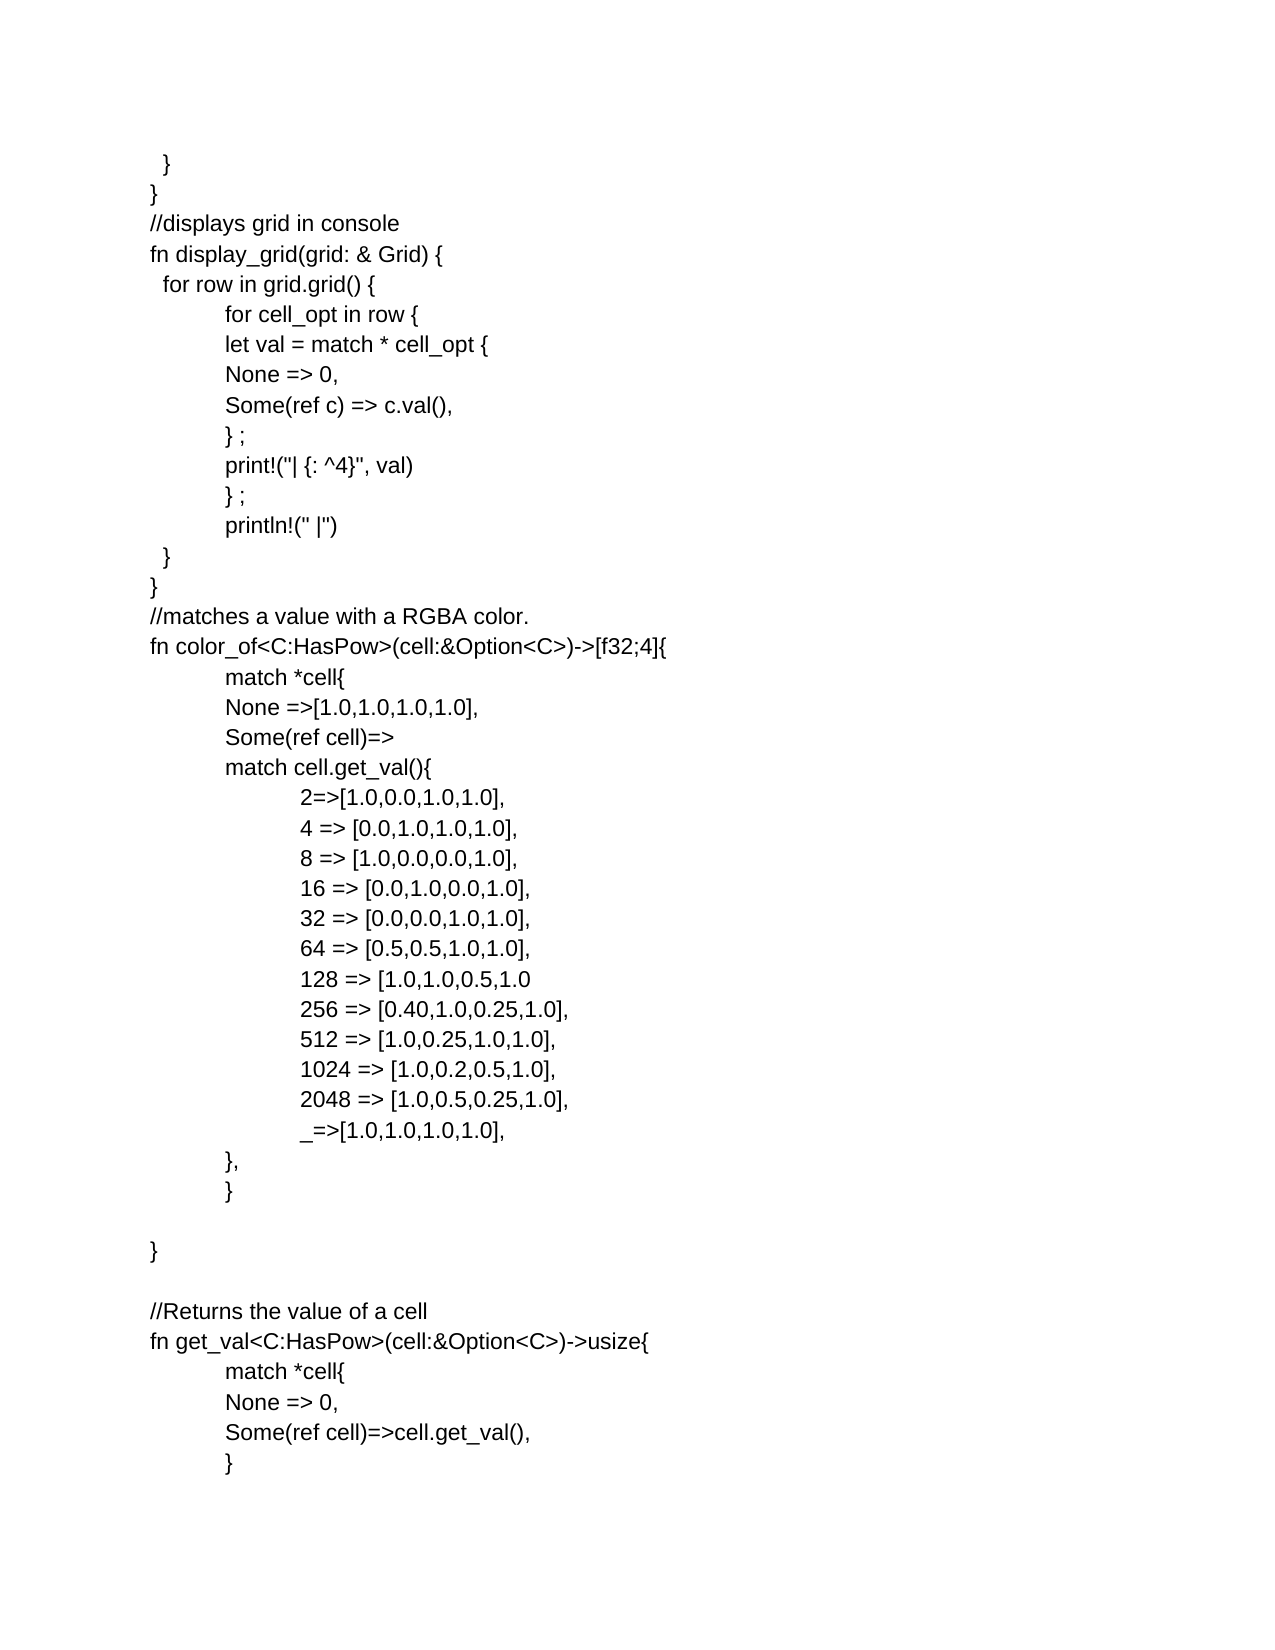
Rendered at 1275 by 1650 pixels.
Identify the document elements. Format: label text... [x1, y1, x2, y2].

text println!(" |") [150, 512, 1125, 539]
text match cell.get_val(){ [150, 754, 1125, 781]
text } ; [150, 422, 1125, 448]
text //displays grid in console [150, 210, 1125, 237]
text } [150, 573, 1125, 599]
text 1024 => [1.0,0.2,0.5,1.0], [150, 1056, 1125, 1083]
text 2048 => [1.0,0.5,0.25,1.0], [150, 1086, 1125, 1113]
text } [150, 543, 1125, 569]
text //matches a value with a RGBA color. [150, 603, 1125, 629]
text } [150, 1449, 1125, 1475]
text 2=>[1.0,0.0,1.0,1.0], [150, 784, 1125, 811]
text //Returns the value of a cell [150, 1298, 1125, 1324]
text } [150, 1177, 1125, 1203]
text }, [150, 1147, 1125, 1173]
text Some(ref cell)=>cell.get_val(), [150, 1419, 1125, 1445]
text 256 => [0.40,1.0,0.25,1.0], [150, 996, 1125, 1022]
text } [150, 1237, 1125, 1264]
text 4 => [0.0,1.0,1.0,1.0], [150, 814, 1125, 841]
text } ; [150, 482, 1125, 509]
text None =>[1.0,1.0,1.0,1.0], [150, 694, 1125, 720]
text fn display_grid(grid: & Grid) { [150, 241, 1125, 267]
text 16 => [0.0,1.0,0.0,1.0], [150, 875, 1125, 901]
text match *cell{ [150, 663, 1125, 690]
text fn color_of<C:HasPow>(cell:&Option<C>)->[f32;4]{ [150, 633, 1125, 660]
text Some(ref cell)=> [150, 724, 1125, 750]
text Some(ref c) => c.val(), [150, 392, 1125, 418]
text for cell_opt in row { [150, 301, 1125, 327]
text None => 0, [150, 1388, 1125, 1415]
text for row in grid.grid() { [150, 271, 1125, 297]
text } [150, 150, 1125, 176]
text None => 0, [150, 361, 1125, 388]
text _=>[1.0,1.0,1.0,1.0], [150, 1117, 1125, 1143]
text } [150, 180, 1125, 207]
text 8 => [1.0,0.0,0.0,1.0], [150, 845, 1125, 871]
text let val = match * cell_opt { [150, 331, 1125, 358]
text match *cell{ [150, 1358, 1125, 1385]
text 128 => [1.0,1.0,0.5,1.0 [150, 966, 1125, 992]
text fn get_val<C:HasPow>(cell:&Option<C>)->usize{ [150, 1328, 1125, 1354]
text 32 => [0.0,0.0,1.0,1.0], [150, 905, 1125, 932]
text 64 => [0.5,0.5,1.0,1.0], [150, 935, 1125, 962]
text 512 => [1.0,0.25,1.0,1.0], [150, 1026, 1125, 1052]
text print!("| {: ^4}", val) [150, 452, 1125, 478]
